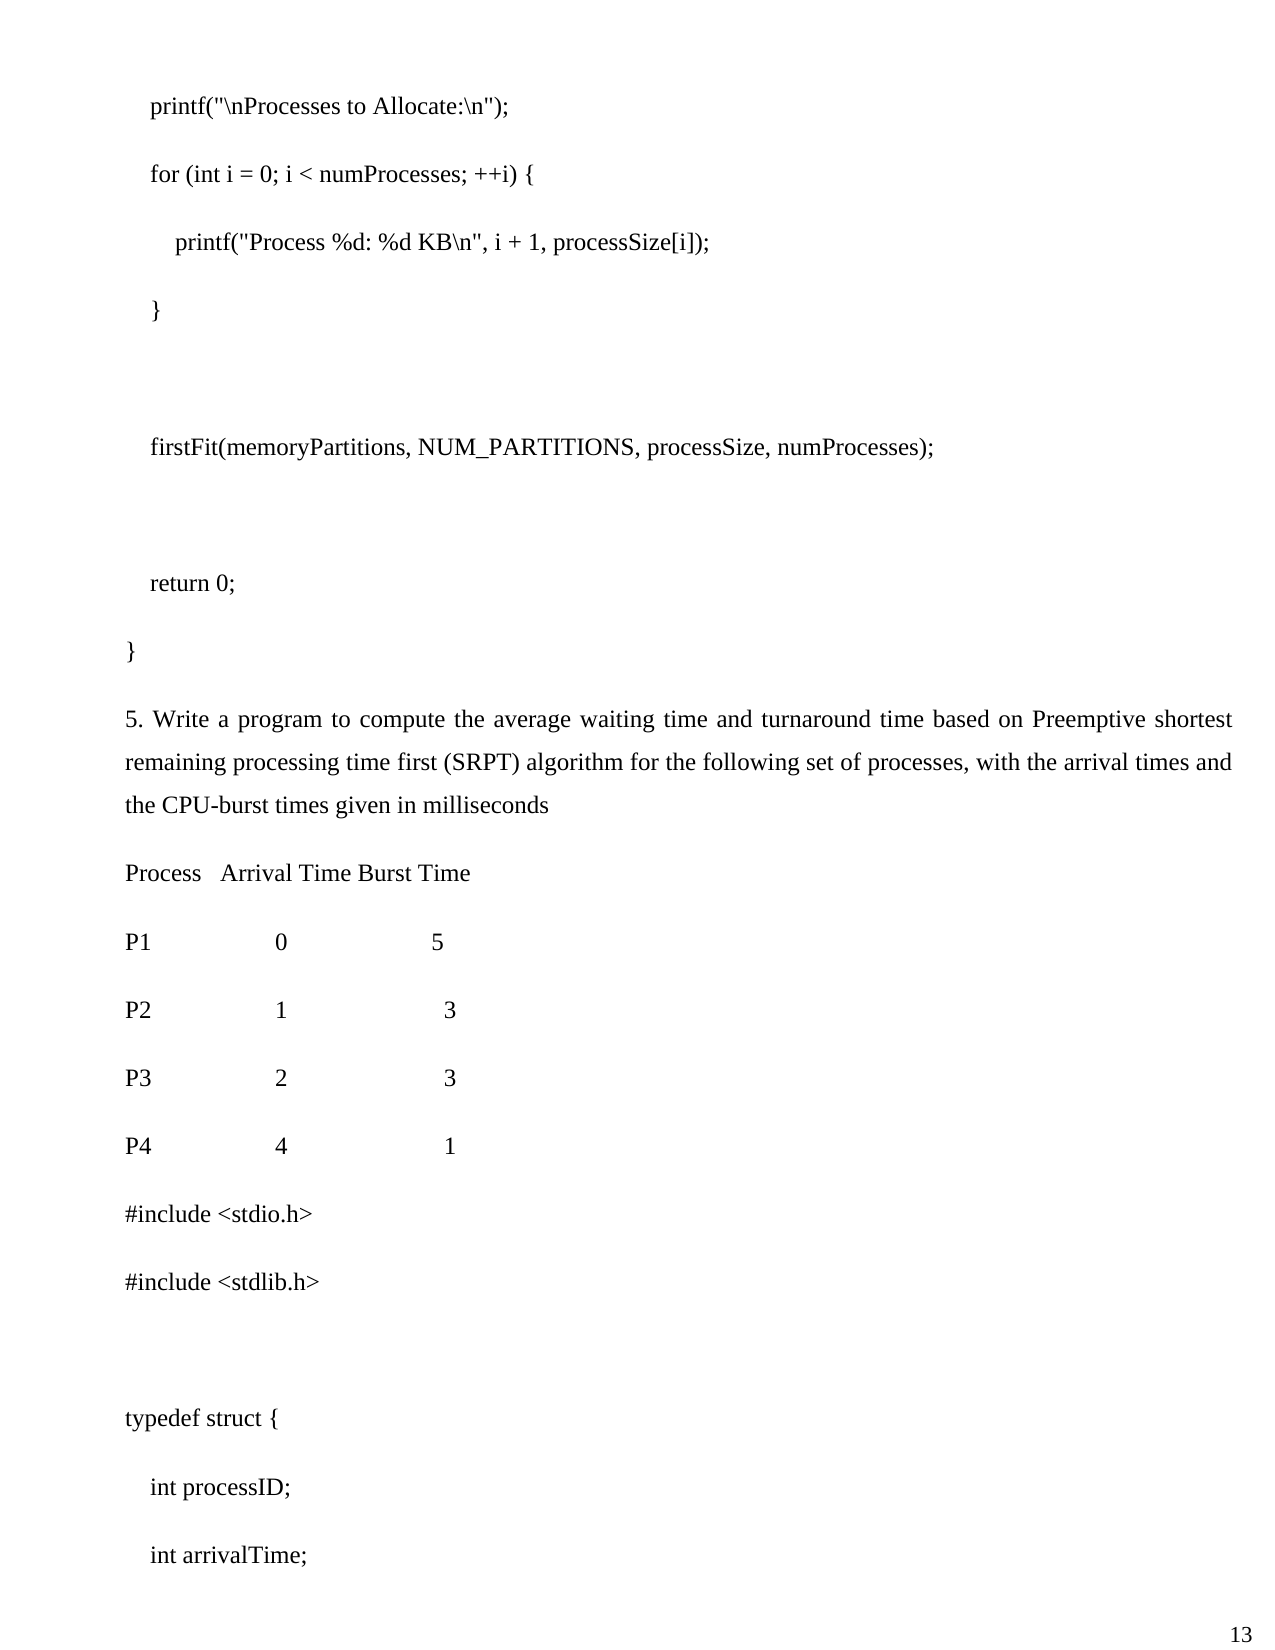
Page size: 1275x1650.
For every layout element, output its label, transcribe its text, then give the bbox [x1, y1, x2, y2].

text #include <stdlib.h> [125, 1267, 1233, 1296]
text } [125, 295, 1233, 324]
text return 0; [125, 568, 1233, 597]
text firstFit(memoryPartitions, NUM_PARTITIONS, processSize, numProcesses); [125, 432, 1233, 460]
text } [125, 636, 1233, 665]
text P2 1 3 [125, 995, 1233, 1023]
text P4 4 1 [125, 1131, 1233, 1160]
text for (int i = 0; i < numProcesses; ++i) { [125, 159, 1233, 188]
text int arrivalTime; [125, 1540, 1233, 1568]
text int processID; [125, 1472, 1233, 1500]
text Process Arrival Time Burst Time [125, 858, 1233, 887]
text P3 2 3 [125, 1063, 1233, 1092]
text printf("\nProcesses to Allocate:\n"); [125, 91, 1233, 120]
text P1 0 5 [125, 927, 1233, 955]
text #include <stdio.h> [125, 1199, 1233, 1228]
text 5. Write a program to compute the average waiting time and turnaround time based on Preemptive shortest remaining processing time first (SRPT) algorithm for the following set of processes, with the arrival times and the CPU-burst times given in milliseconds [125, 704, 1233, 819]
text typedef struct { [125, 1403, 1233, 1432]
text printf("Process %d: %d KB\n", i + 1, processSize[i]); [125, 227, 1233, 256]
